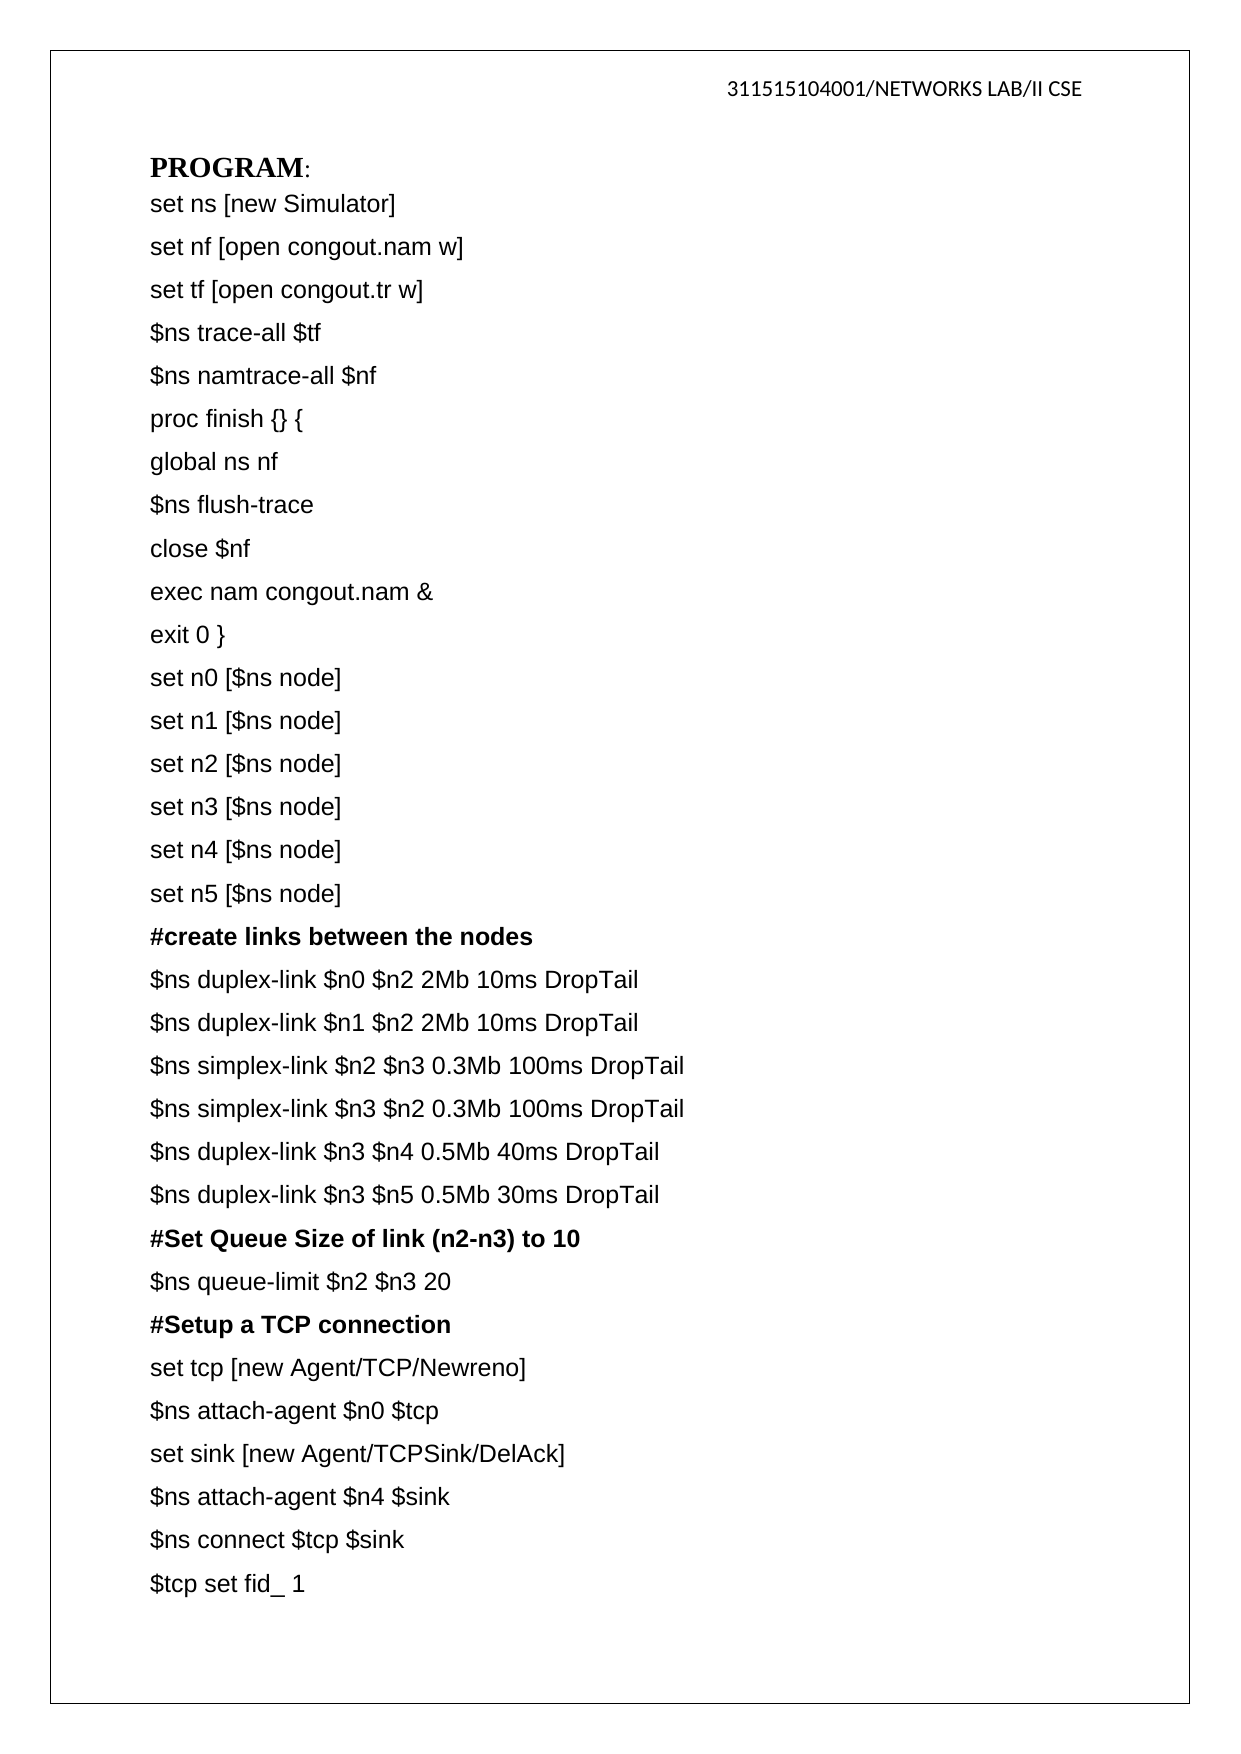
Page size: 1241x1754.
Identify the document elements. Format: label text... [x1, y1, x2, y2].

text set sink [new Agent/TCPSink/DelAck] [150, 1439, 1090, 1468]
text $ns simplex-link $n2 $n3 0.3Mb 100ms DropTail [150, 1051, 1090, 1080]
text proc finish {} { [150, 404, 1090, 433]
text $ns simplex-link $n3 $n2 0.3Mb 100ms DropTail [150, 1094, 1090, 1123]
text $ns queue-limit $n2 $n3 20 [150, 1267, 1090, 1295]
text $ns attach-agent $n0 $tcp [150, 1396, 1090, 1425]
text close $nf [150, 533, 1090, 562]
text global ns nf [150, 447, 1090, 476]
text $ns duplex-link $n1 $n2 2Mb 10ms DropTail [150, 1008, 1090, 1037]
text $ns trace-all $tf [150, 318, 1090, 347]
text set n1 [$ns node] [150, 706, 1090, 735]
text set tf [open congout.tr w] [150, 275, 1090, 303]
text set n5 [$ns node] [150, 878, 1090, 907]
text set n4 [$ns node] [150, 835, 1090, 864]
text set ns [new Simulator] [150, 188, 1090, 217]
text set tcp [new Agent/TCP/Newreno] [150, 1353, 1090, 1382]
text set n0 [$ns node] [150, 663, 1090, 692]
text $ns flush-trace [150, 490, 1090, 519]
text $ns connect $tcp $sink [150, 1525, 1090, 1554]
text $ns attach-agent $n4 $sink [150, 1482, 1090, 1511]
text $ns duplex-link $n3 $n5 0.5Mb 30ms DropTail [150, 1180, 1090, 1209]
text $ns namtrace-all $nf [150, 361, 1090, 390]
text $tcp set fid_ 1 [150, 1568, 1090, 1597]
text set nf [open congout.nam w] [150, 232, 1090, 260]
text set n2 [$ns node] [150, 749, 1090, 778]
text #Setup a TCP connection [150, 1310, 1090, 1338]
text $ns duplex-link $n3 $n4 0.5Mb 40ms DropTail [150, 1137, 1090, 1166]
text set n3 [$ns node] [150, 792, 1090, 821]
text PROGRAM: [150, 150, 1090, 183]
text #Set Queue Size of link (n2-n3) to 10 [150, 1223, 1090, 1252]
text #create links between the nodes [150, 922, 1090, 950]
text exit 0 } [150, 620, 1090, 648]
text exec nam congout.nam & [150, 577, 1090, 605]
text $ns duplex-link $n0 $n2 2Mb 10ms DropTail [150, 965, 1090, 993]
